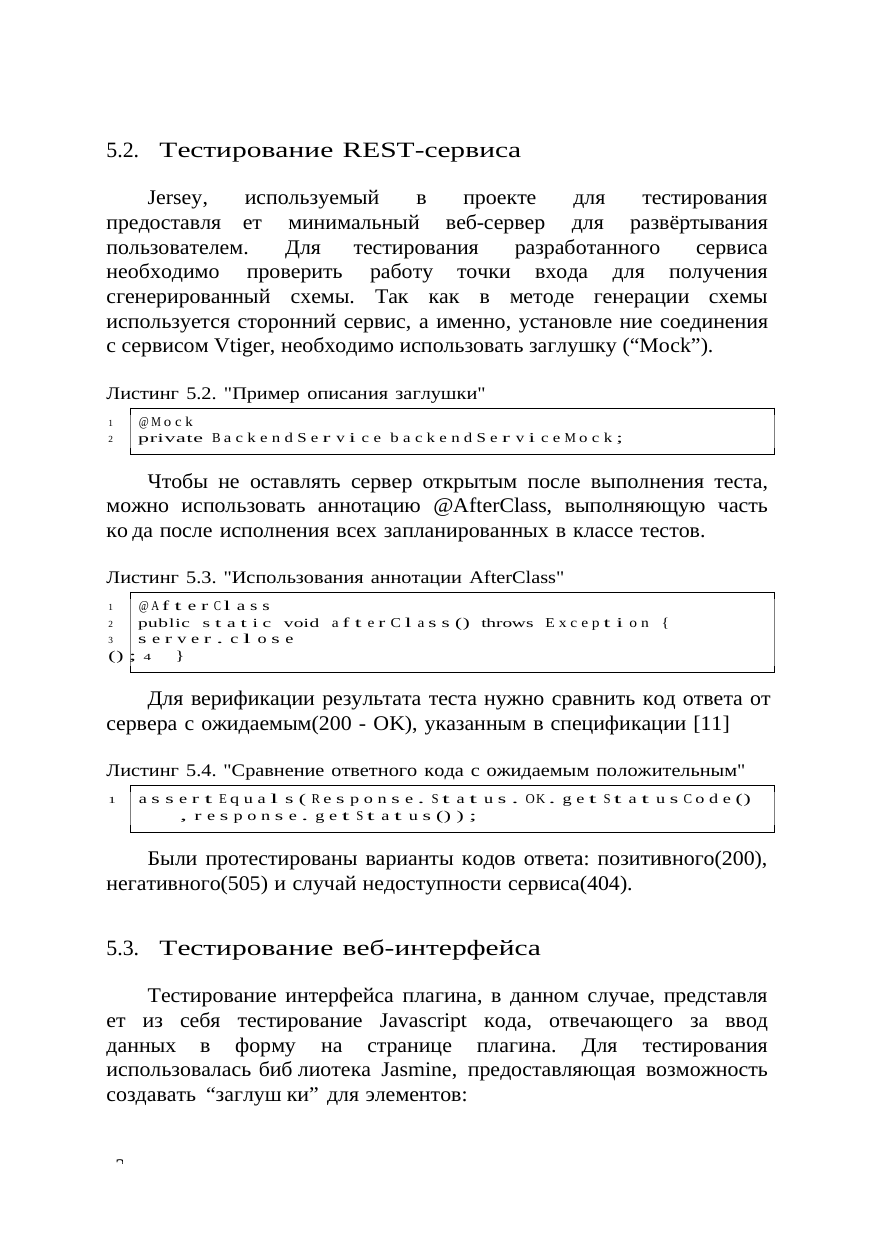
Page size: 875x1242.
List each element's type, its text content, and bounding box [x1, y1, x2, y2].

text Листинг 5.4. "Сравнение ответного кода с ожидаемым положительным" [106, 760, 778, 780]
subtitle Тестирование REST-сервиса [106, 137, 778, 162]
text Тестирование интерфейса плагина, в данном случае, представля­ ет из себя тестирование Javascript кода, отвечающего за ввод данных в форму на странице плагина. Для тестирования использовалась биб­ лиотека Jasmine, предоставляющая возможность создавать “заглуш­ ки” для элементов: [106, 983, 768, 1106]
list s e r v e r . c l o s e () ; 4 } [108, 631, 312, 663]
list @ A f t e r C l a s s [108, 598, 778, 613]
text Были протестированы варианты кодов ответа: позитивного(200), негативного(505) и случай недоступности сервиса(404). [106, 846, 768, 895]
subtitle Тестирование веб-интерфейса [106, 935, 778, 960]
text Листинг 5.2. "Пример описания заглушки" [106, 383, 778, 403]
list @ M o c k [108, 413, 778, 429]
text Для верификации результата теста нужно сравнить код ответа от сервера с ожидаемым(200 - OK), указанным в спецификации [11] [106, 686, 778, 735]
text Jersey, используемый в проекте для тестирования предоставля­ ет минимальный веб-сервер для развёртывания пользователем. Для тестирования разработанного сервиса необходимо проверить работу точки входа для получения сгенерированный схемы. Так как в методе генерации схемы используется сторонний сервис, а именно, установле­ ние соединения с сервисом Vtiger, необходимо использовать заглушку (“Mock”). [106, 185, 768, 357]
text Листинг 5.3. "Использования аннотации AfterClass" [106, 567, 778, 587]
text Чтобы не оставлять сервер открытым после выполнения теста, можно использовать аннотацию @AfterClass, выполняющую часть ко­ да после исполнения всех запланированных в классе тестов. [106, 468, 768, 542]
list private B a c k e n d S e r v i c e b a c k e n d S e r v i c e M o c k ; [108, 430, 778, 446]
list public s t a t i c void a f t e r C l a s s () throws E x c e p t i o n { [108, 614, 778, 630]
text 1 a s s e r t E q u a l s ( R e s p o n s e . S t a t u s . OK . g e t S t a t u s C o d e () , r e s p o n s e . g e t S t a t u s () ) ; [108, 791, 756, 823]
